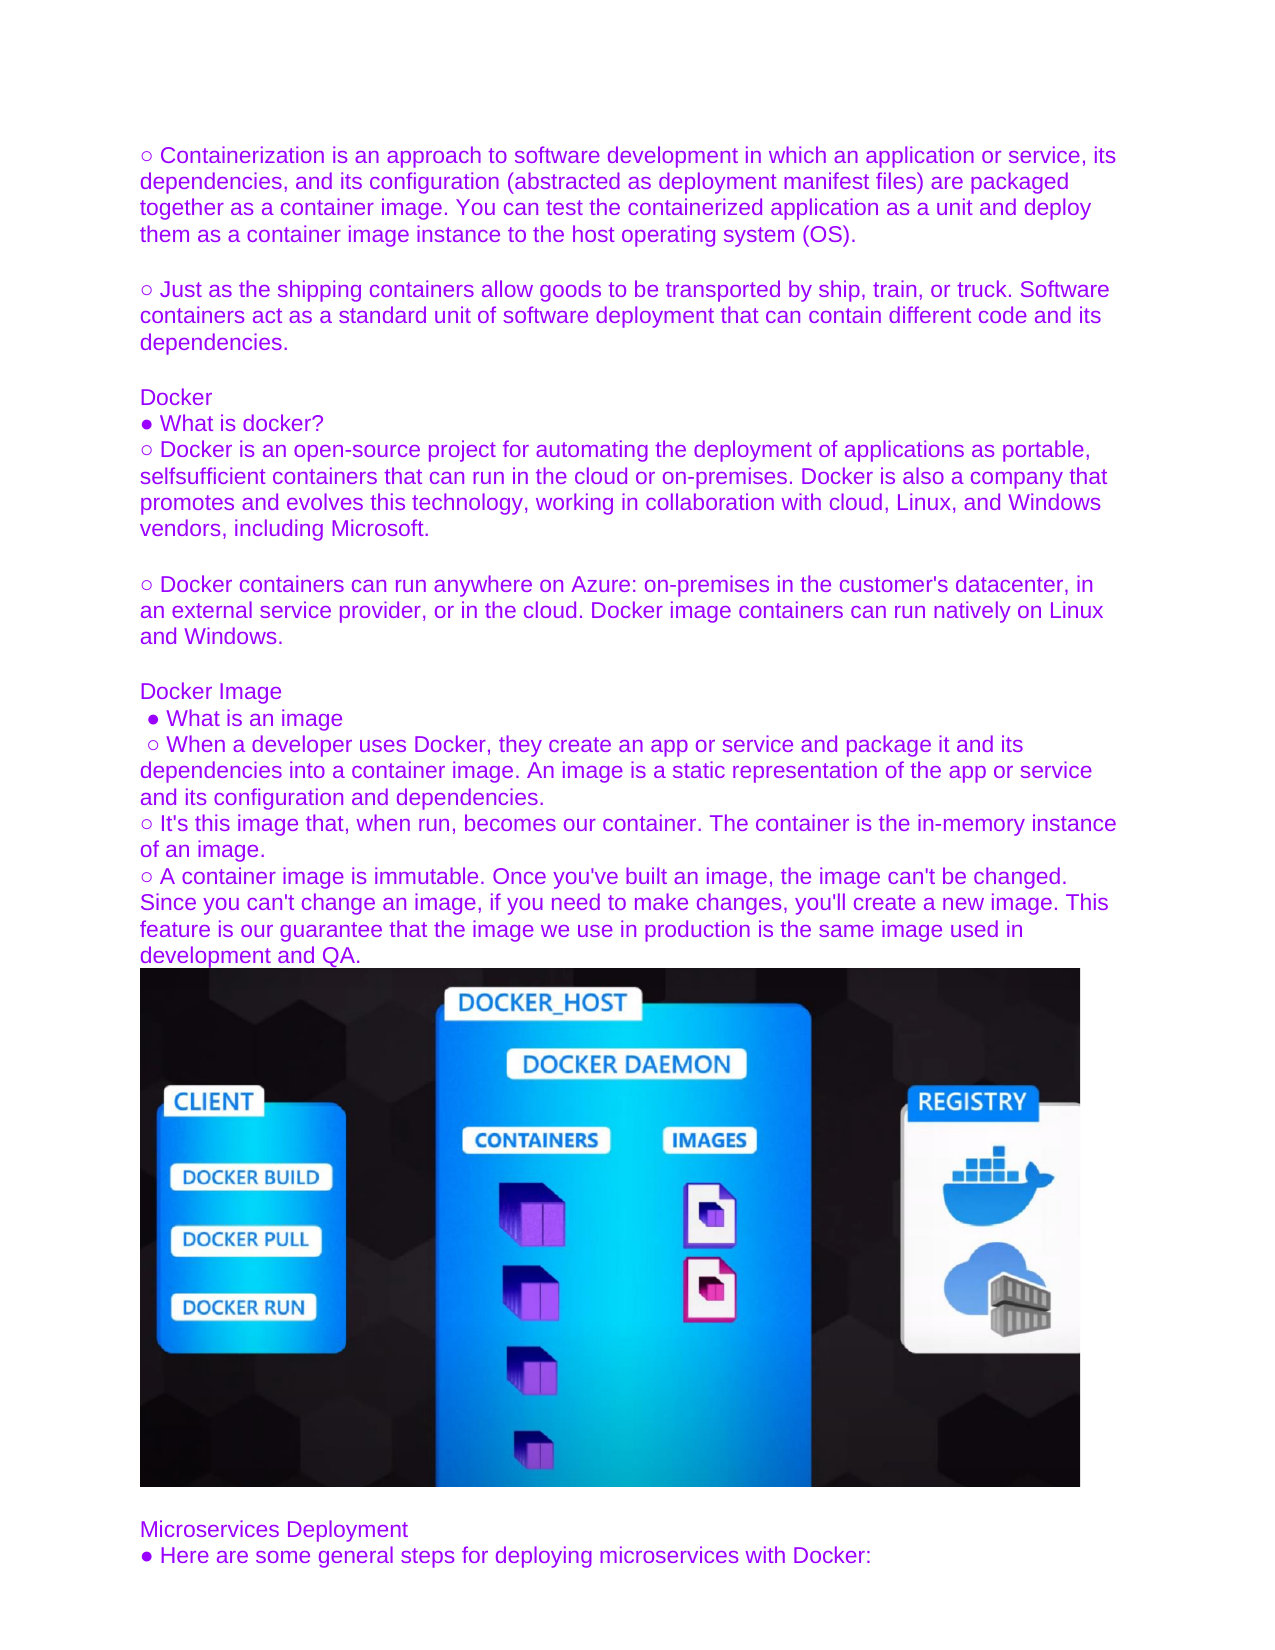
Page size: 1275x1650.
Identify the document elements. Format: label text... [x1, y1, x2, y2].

text Microservices Deployment [139, 1516, 1123, 1542]
text Docker [139, 384, 1123, 410]
text ○ Docker containers can run anywhere on Azure: on-premises in the customer's datacenter, in an external service provider, or in the cloud. Docker image containers can run natively on Linux and Windows. [139, 571, 1123, 649]
text ○ When a developer uses Docker, they create an app or service and package it and its dependencies into a container image. An image is a static representation of the app or service and its configuration and dependencies. [139, 731, 1123, 810]
text ● What is an image [139, 705, 1123, 731]
text ● What is docker? [139, 410, 1123, 436]
text ○ Docker is an open-source project for automating the deployment of applications as portable, selfsufficient containers that can run in the cloud or on-premises. Docker is also a company that promotes and evolves this technology, working in collaboration with cloud, Linux, and Windows vendors, including Microsoft. [139, 436, 1123, 542]
text ● Here are some general steps for deploying microservices with Docker: [139, 1542, 1123, 1568]
picture [139, 968, 1081, 1487]
text ○ It's this image that, when run, becomes our container. The container is the in-memory instance of an image. [139, 810, 1123, 863]
text ○ Just as the shipping containers allow goods to be transported by ship, train, or truck. Software containers act as a standard unit of software deployment that can contain different code and its dependencies. [139, 276, 1123, 355]
text Docker Image [139, 678, 1123, 705]
text ○ A container image is immutable. Once you've built an image, the image can't be changed. Since you can't change an image, if you need to make changes, you'll create a new image. This feature is our guarantee that the image we use in production is the same image used in development and QA. [139, 863, 1123, 968]
text ○ Containerization is an approach to software development in which an application or service, its dependencies, and its configuration (abstracted as deployment manifest files) are packaged together as a container image. You can test the containerized application as a unit and deploy them as a container image instance to the host operating system (OS). [139, 142, 1123, 247]
